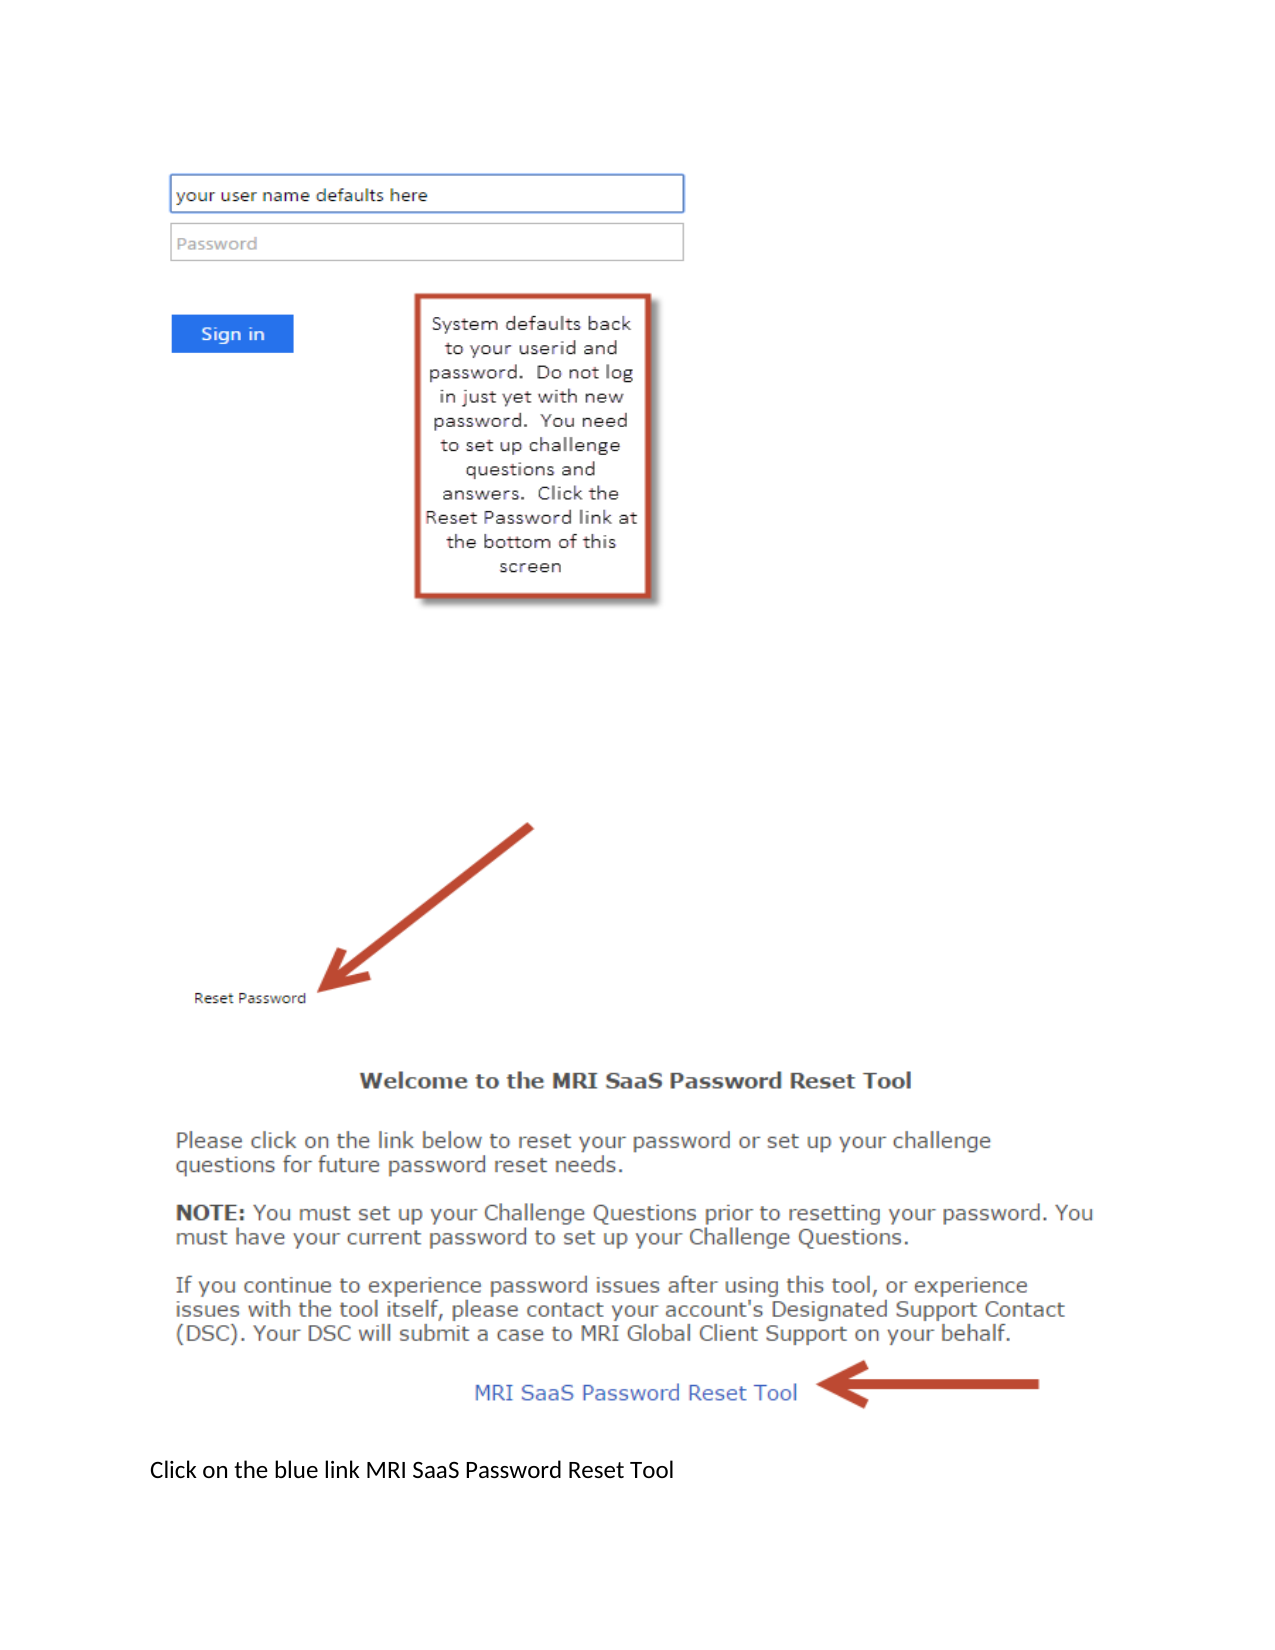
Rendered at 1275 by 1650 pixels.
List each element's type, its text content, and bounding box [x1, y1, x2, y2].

text Click on the blue link MRI SaaS Password Reset Tool [150, 1454, 1125, 1484]
picture [150, 1050, 1125, 1429]
picture [150, 150, 696, 1025]
